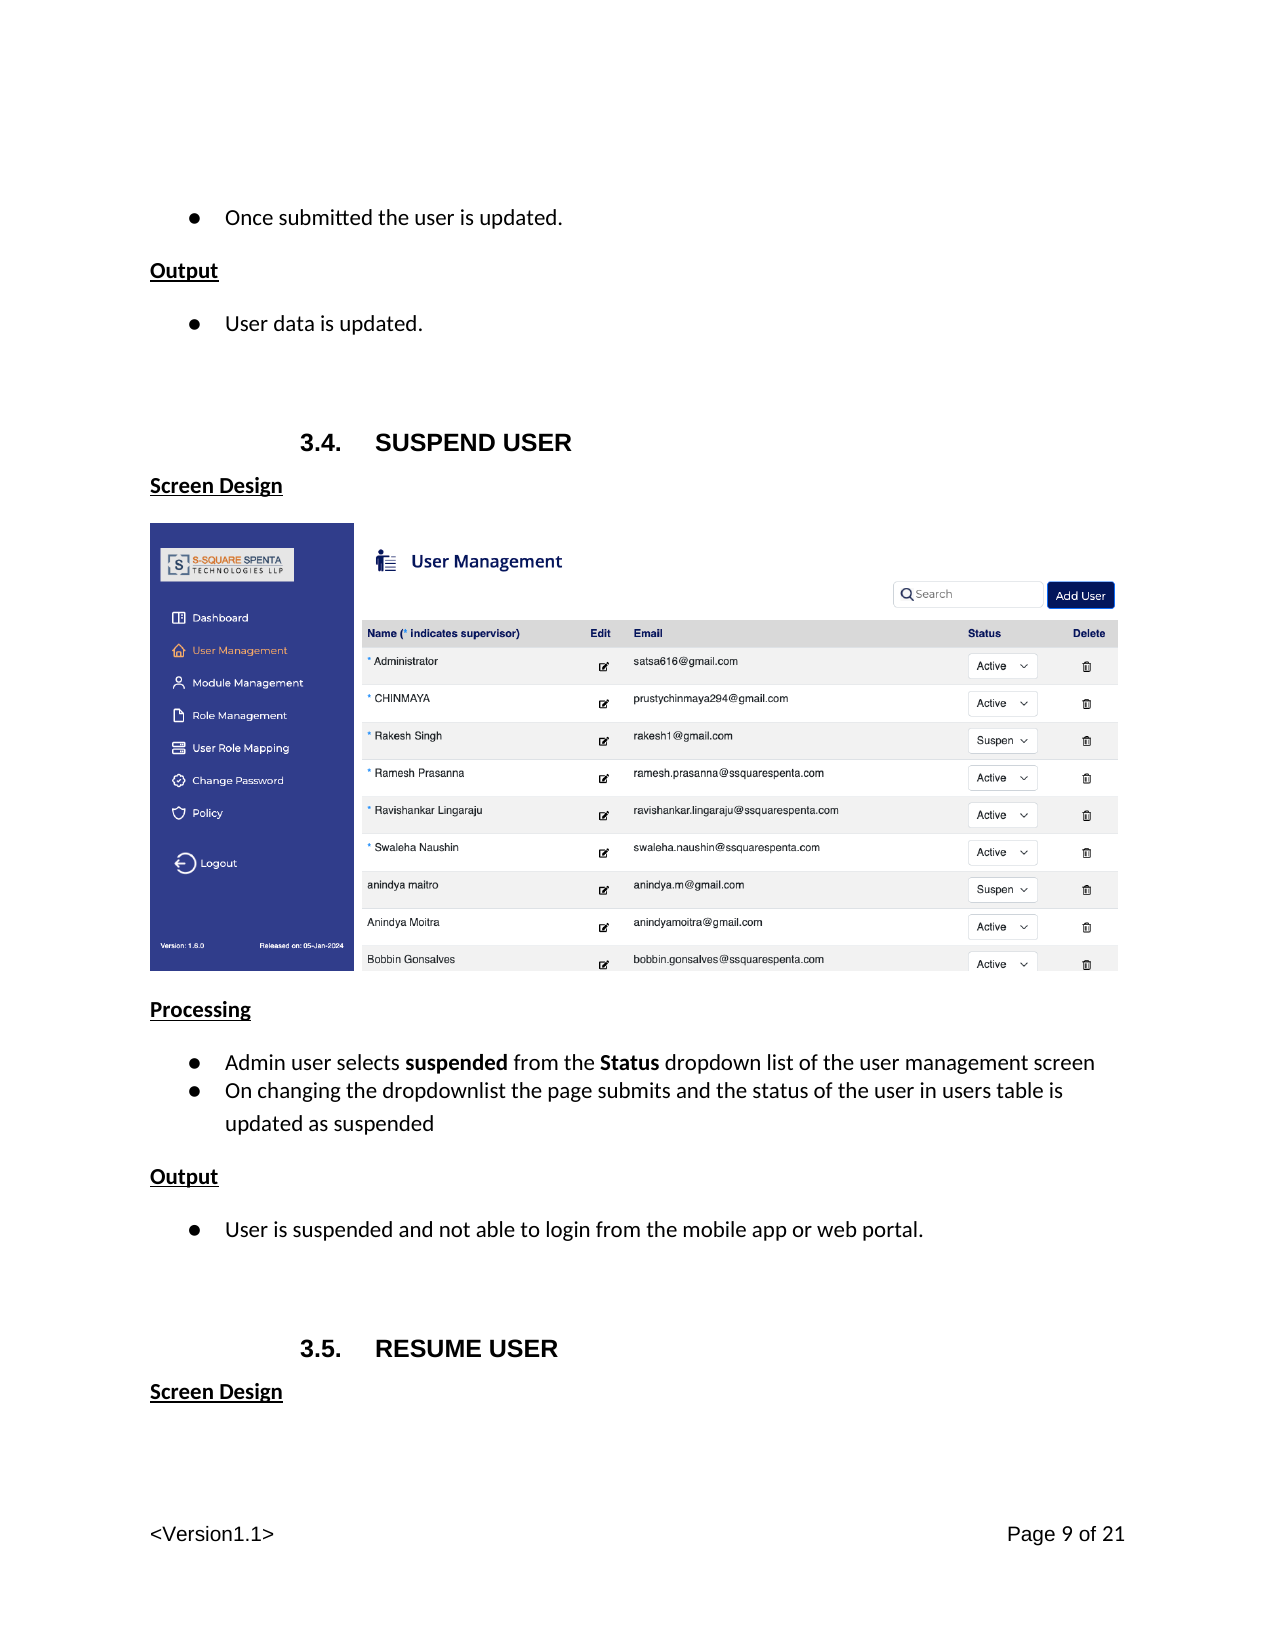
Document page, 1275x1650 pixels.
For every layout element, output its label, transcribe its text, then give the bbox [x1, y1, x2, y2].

text Screen Design [150, 1377, 1125, 1405]
text Screen Design [150, 471, 1125, 499]
text Processing [150, 996, 1125, 1023]
text Output [150, 256, 1125, 284]
list Admin user selects suspended from the Status dropdown list of the user management screen [187, 1048, 1125, 1077]
list On changing the dropdownlist the page submits and the status of the user in users table is updated as suspended [187, 1077, 1125, 1137]
subtitle Resume User [300, 1334, 1125, 1363]
list User data is updated. [187, 309, 1125, 337]
list Once submitted the user is updated. [187, 203, 1125, 231]
text Output [150, 1162, 1125, 1190]
picture [150, 523, 1125, 971]
subtitle Suspend User [300, 428, 1125, 456]
list User is suspended and not able to login from the mobile app or web portal. [187, 1215, 1125, 1243]
